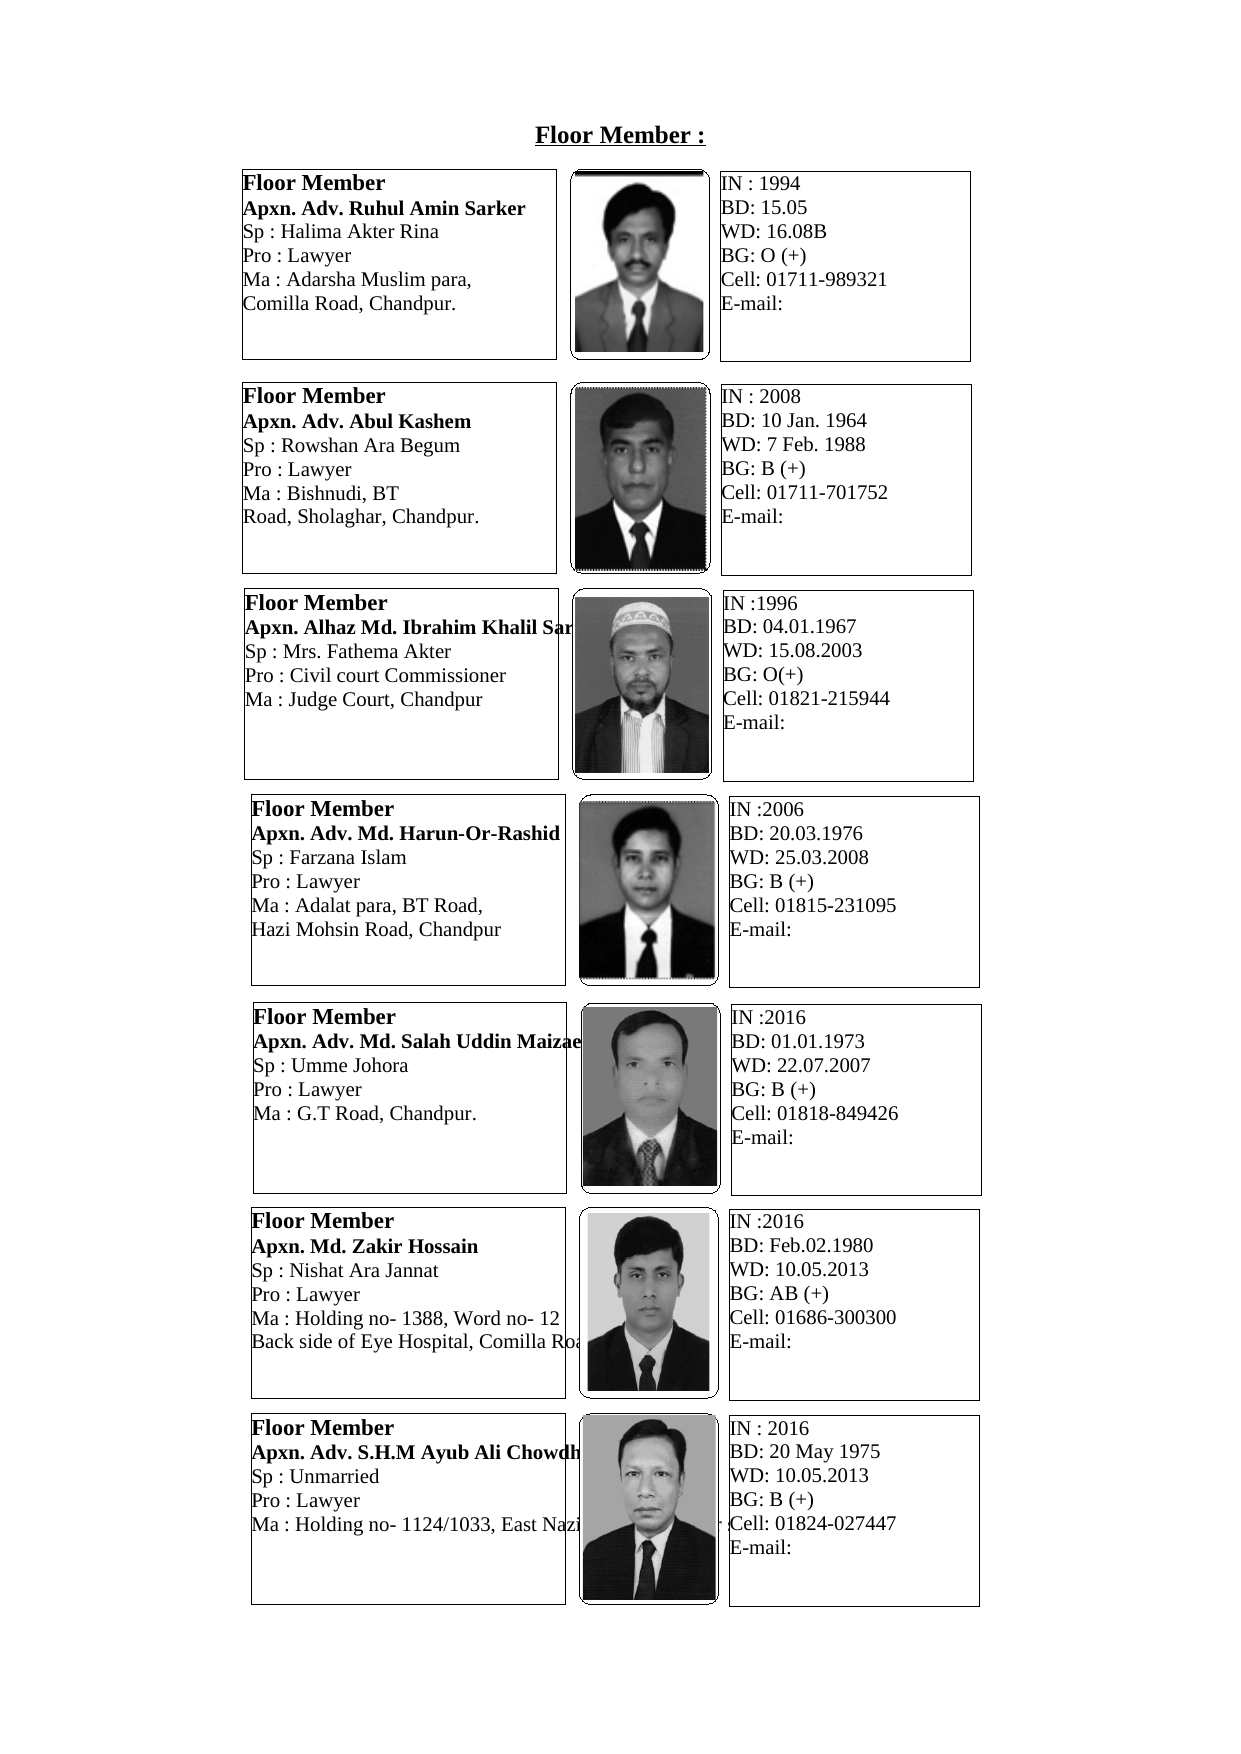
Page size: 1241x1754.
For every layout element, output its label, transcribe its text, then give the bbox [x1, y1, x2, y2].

picture [582, 1007, 718, 1186]
text Floor Member : [120, 120, 1120, 149]
picture [575, 387, 707, 571]
picture [575, 171, 704, 352]
picture [582, 1415, 716, 1600]
picture [575, 597, 709, 773]
picture [587, 1213, 710, 1391]
